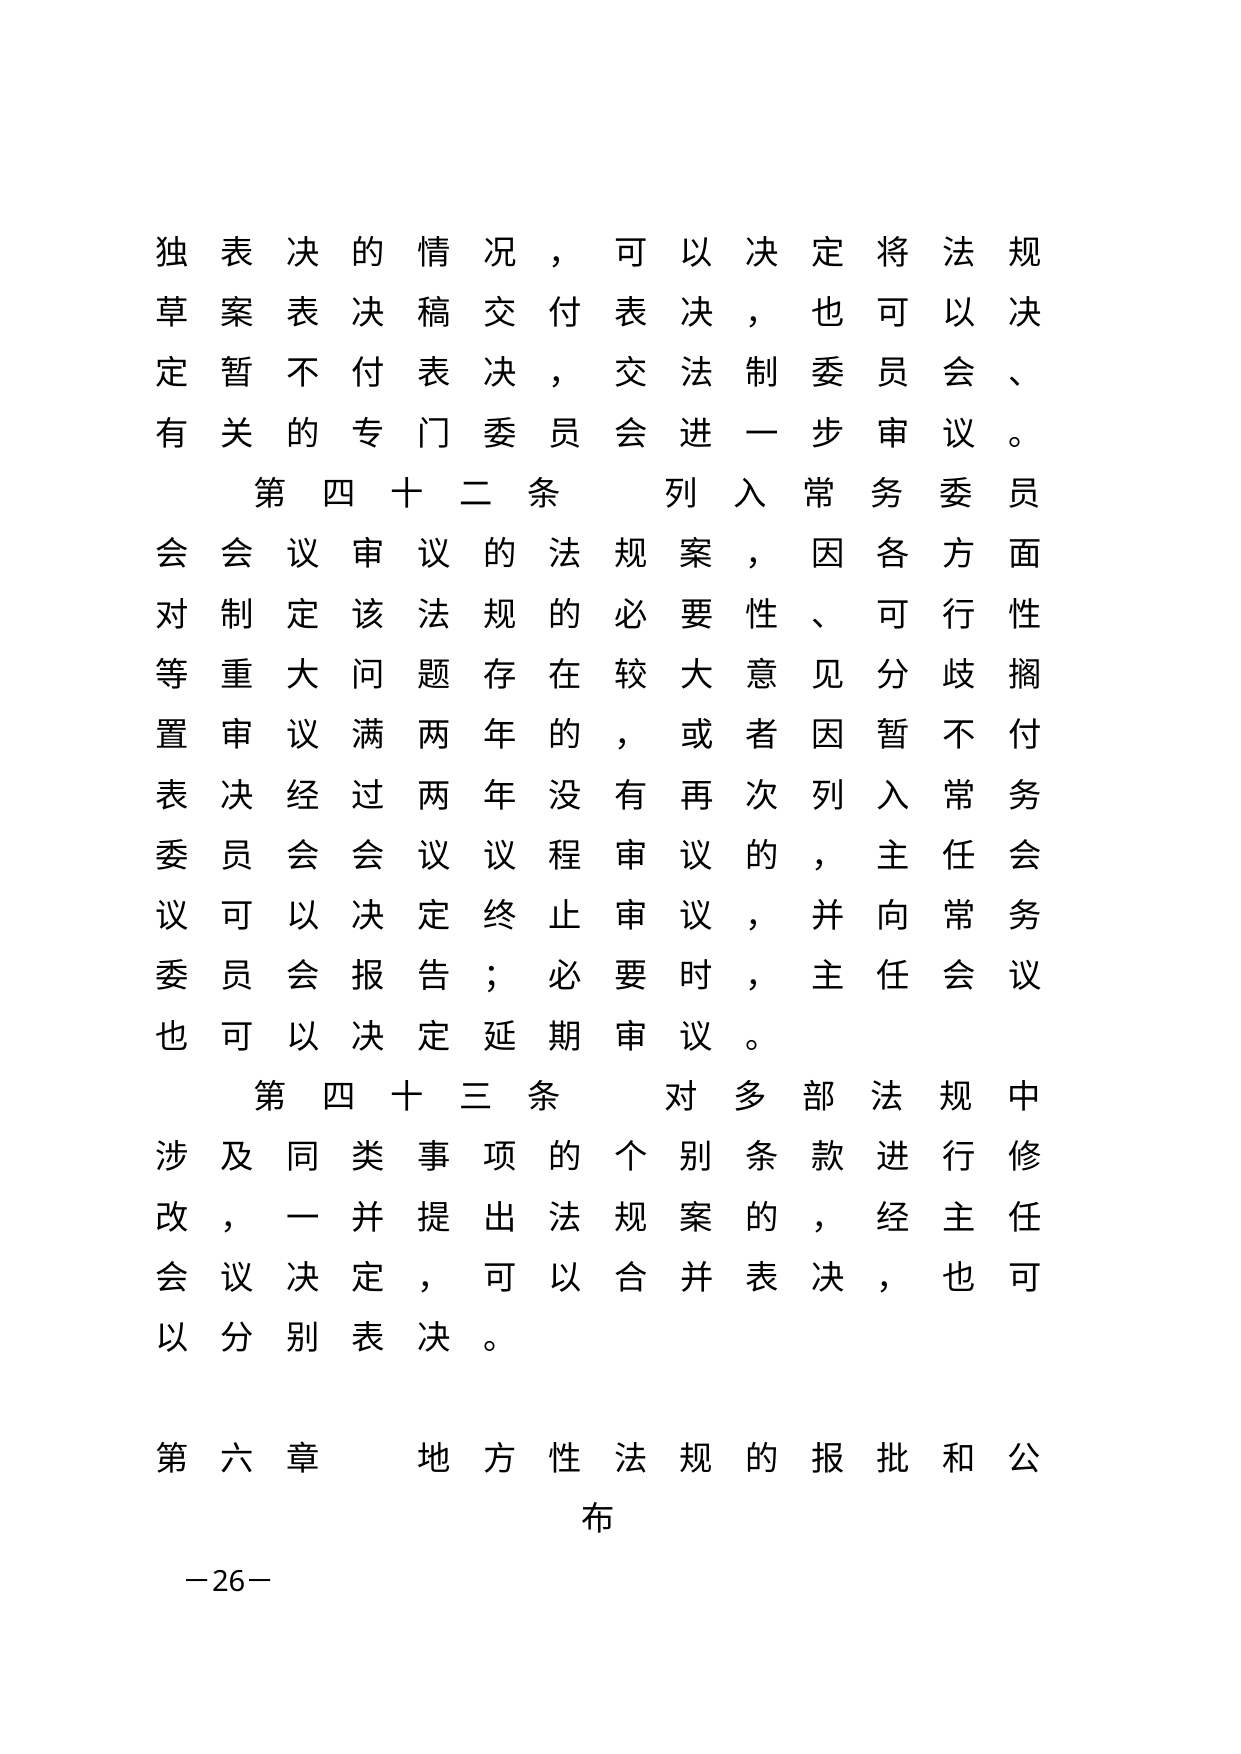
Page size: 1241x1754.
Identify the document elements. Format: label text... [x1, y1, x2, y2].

text 第四十三条 对多部法规中涉及同类事项的个别条款进行修改，一并提出法规案的，经主任会议决定，可以合并表决，也可以分别表决。 [155, 1064, 1073, 1365]
text 第六章 地方性法规的报批和公布 [155, 1426, 1073, 1546]
text 第四十二条 列入常务委员会会议审议的法规案，因各方面对制定该法规的必要性、可行性等重大问题存在较大意见分歧搁置审议满两年的，或者因暂不付表决经过两年没有再次列入常务委员会会议议程审议的，主任会议可以决定终止审议，并向常务委员会报告；必要时，主任会议也可以决定延期审议。 [155, 461, 1073, 1064]
text 单独表决的条款经常务委员会会议表决后，主任会议根据单独表决的情况，可以决定将法规草案表决稿交付表决，也可以决定暂不付表决，交法制委员会、有关的专门委员会进一步审议。 [155, 219, 1073, 461]
